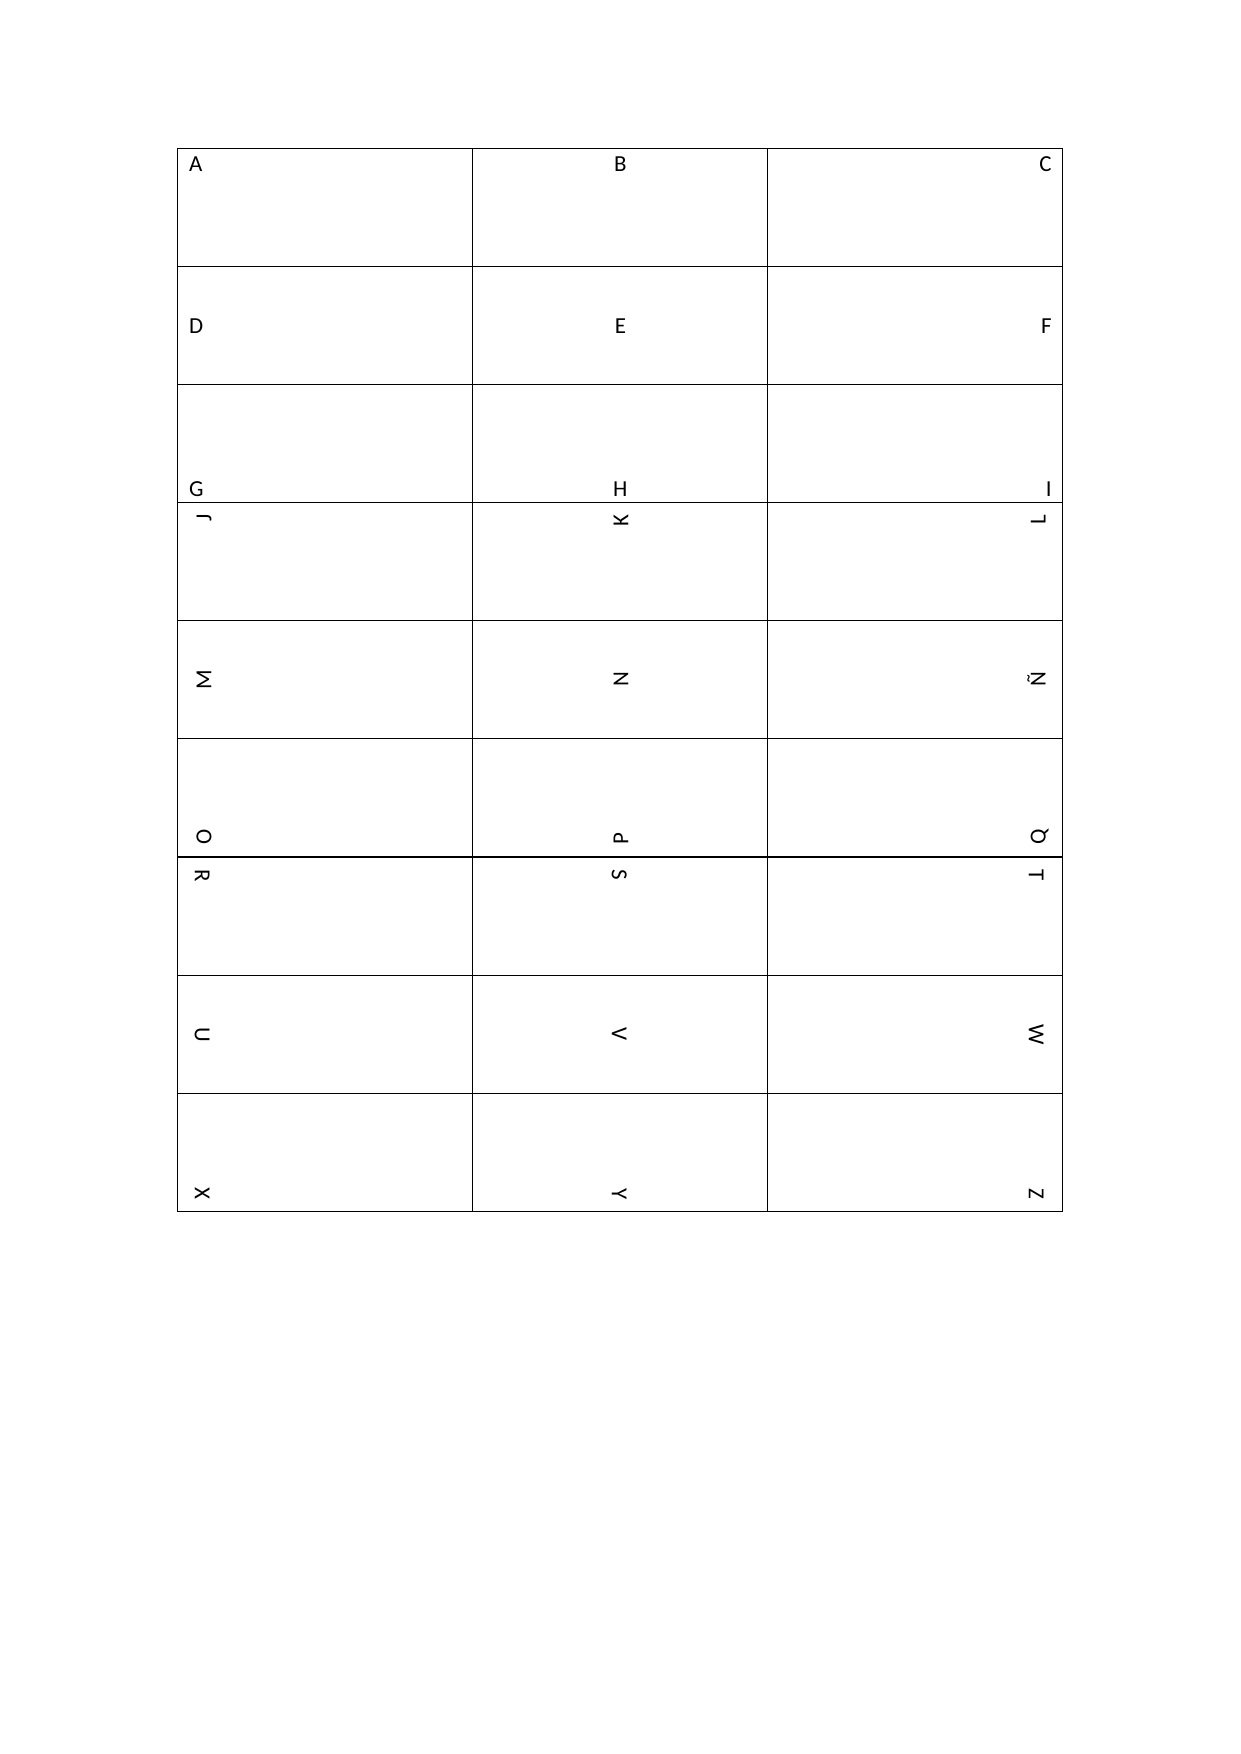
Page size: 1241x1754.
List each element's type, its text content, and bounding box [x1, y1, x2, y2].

table_cell H [473, 385, 767, 502]
table_cell D [178, 267, 472, 384]
table_cell L [768, 503, 1062, 620]
table_cell Ñ [768, 621, 1062, 738]
table_cell X [178, 1094, 472, 1211]
table_cell O [178, 739, 472, 856]
table_cell U [178, 976, 472, 1093]
table_cell P [473, 739, 767, 856]
table_header C [768, 149, 1062, 266]
table_cell V [473, 976, 767, 1093]
table_cell W [768, 976, 1062, 1093]
table_cell F [768, 267, 1062, 384]
table_cell Y [473, 1094, 767, 1211]
table_cell E [473, 267, 767, 384]
table_cell T [768, 858, 1062, 974]
table_cell Z [768, 1094, 1062, 1211]
table_header A [178, 149, 472, 266]
table_cell G [178, 385, 472, 502]
table_cell J [178, 503, 472, 620]
table_cell I [768, 385, 1062, 502]
table_cell R [178, 858, 472, 974]
table_cell S [473, 858, 767, 974]
table_header B [473, 149, 767, 266]
table_cell M [178, 621, 472, 738]
table_cell N [473, 621, 767, 738]
table_cell K [473, 503, 767, 620]
table_cell Q [768, 739, 1062, 856]
